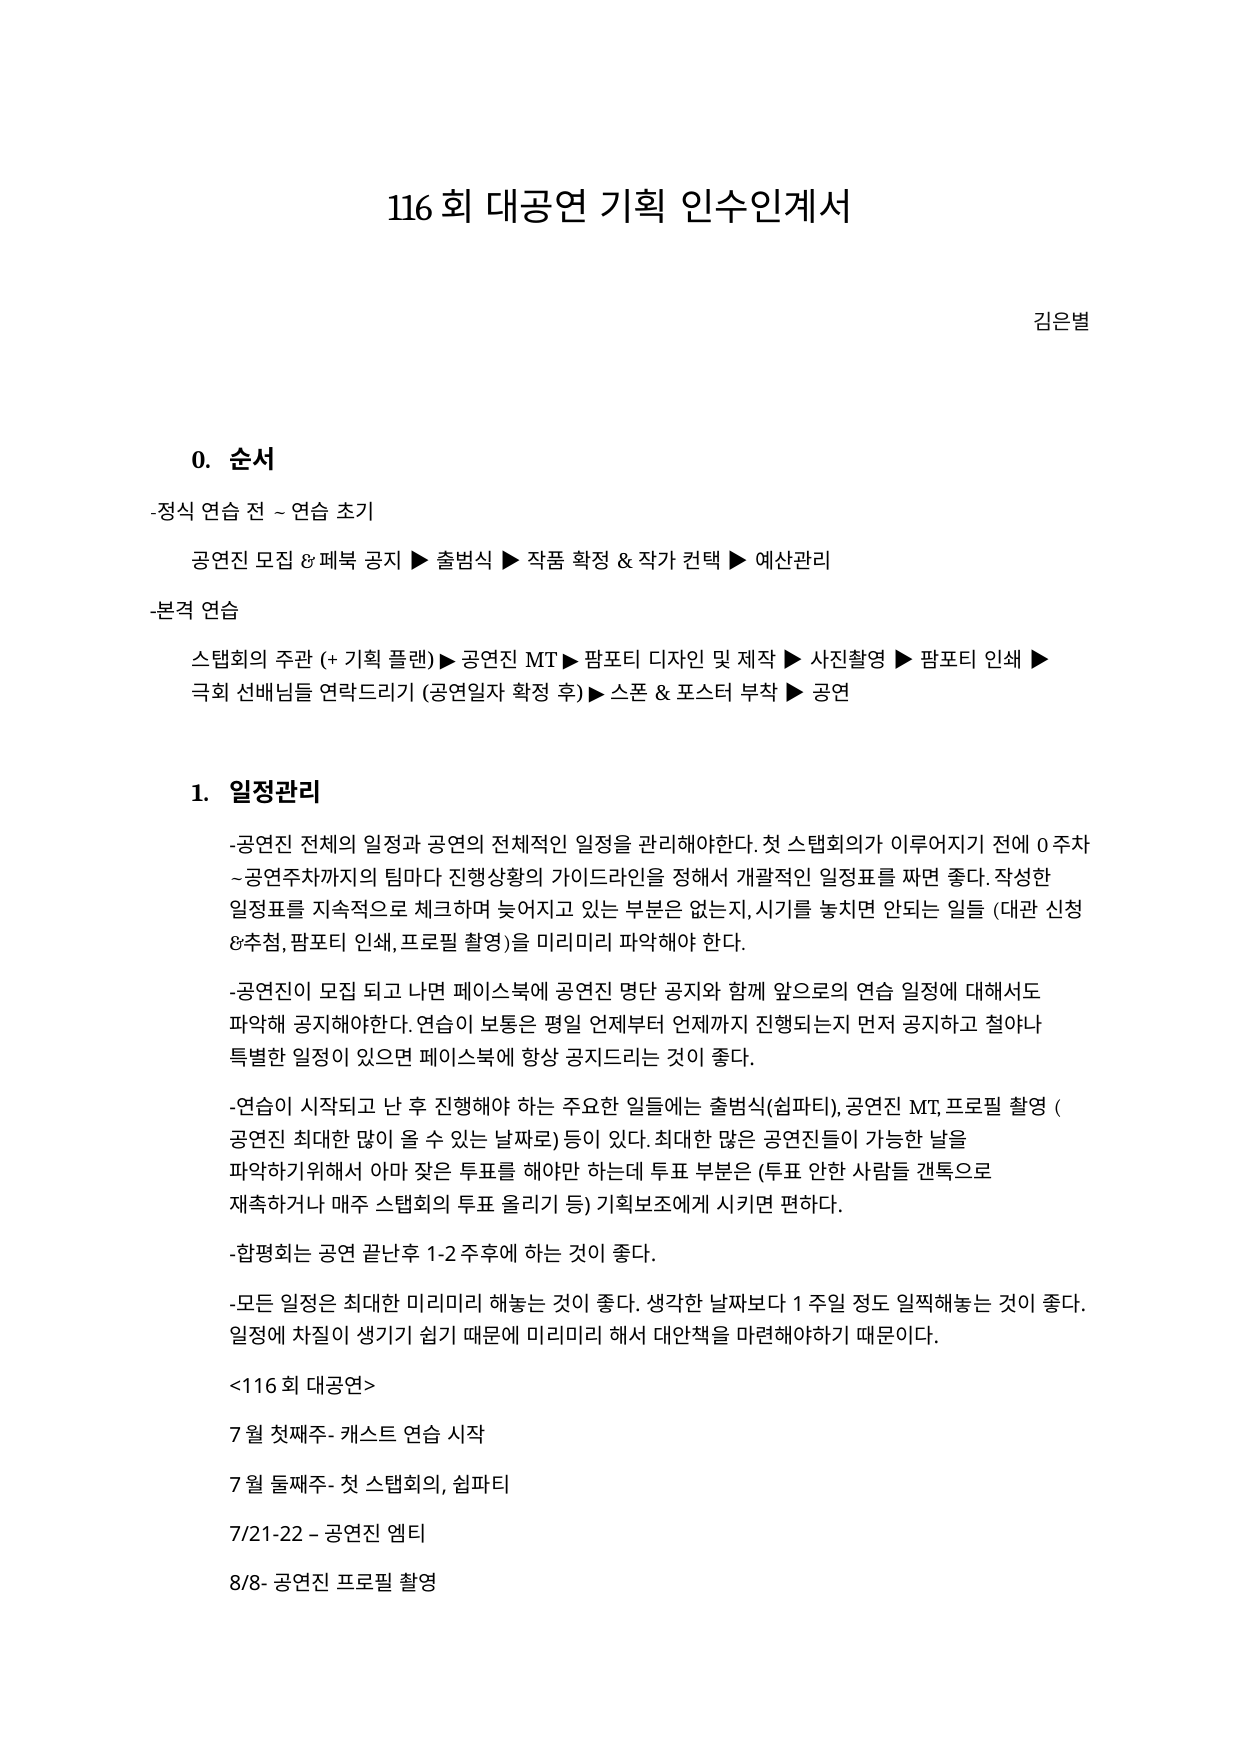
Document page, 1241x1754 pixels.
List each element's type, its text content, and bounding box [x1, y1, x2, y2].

text 7/21-22 – 공연진 엠티 [229, 1517, 1090, 1548]
list 일정관리 [192, 773, 1090, 809]
text -공연진이 모집 되고 나면 페이스북에 공연진 명단 공지와 함께 앞으로의 연습 일정에 대해서도 파악해 공지해야한다. 연습이 보통은 평일 언제부터 언제까지 진행되는지 먼저 공지하고 철야나 특별한 일정이 있으면 페이스북에 항상 공지드리는 것이 좋다. [229, 976, 1090, 1071]
text 8/8- 공연진 프로필 촬영 [229, 1567, 1090, 1597]
text -본격 연습 [150, 594, 1090, 624]
text 7월 첫째주- 캐스트 연습 시작 [229, 1418, 1090, 1449]
text 공연진 모집 & 페북 공지 ▶ 출범식 ▶ 작품 확정 & 작가 컨택 ▶ 예산관리 [192, 544, 1090, 575]
text 김은별 [150, 305, 1090, 335]
text -공연진 전체의 일정과 공연의 전체적인 일정을 관리해야한다. 첫 스탭회의가 이루어지기 전에 0주차~공연주차까지의 팀마다 진행상황의 가이드라인을 정해서 개괄적인 일정표를 짜면 좋다. 작성한 일정표를 지속적으로 체크하며 늦어지고 있는 부분은 없는지, 시기를 놓치면 안되는 일들 (대관 신청&추첨, 팜포티 인쇄, 프로필 촬영)을 미리미리 파악해야 한다. [229, 828, 1090, 956]
text 7월 둘째주- 첫 스탭회의, 쉽파티 [229, 1468, 1090, 1498]
list 순서 [192, 439, 1090, 476]
text 116회 대공연 기획 인수인계서 [150, 177, 1090, 231]
text -합평회는 공연 끝난후 1-2주후에 하는 것이 좋다. [229, 1238, 1090, 1268]
text -모든 일정은 최대한 미리미리 해놓는 것이 좋다. 생각한 날짜보다 1주일 정도 일찍해놓는 것이 좋다. 일정에 차질이 생기기 쉽기 때문에 미리미리 해서 대안책을 마련해야하기 때문이다. [229, 1287, 1090, 1350]
text -연습이 시작되고 난 후 진행해야 하는 주요한 일들에는 출범식(쉽파티), 공연진 MT, 프로필 촬영 (공연진 최대한 많이 올 수 있는 날짜로) 등이 있다. 최대한 많은 공연진들이 가능한 날을 파악하기위해서 아마 잦은 투표를 해야만 하는데 투표 부분은 (투표 안한 사람들 갠톡으로 재촉하거나 매주 스탭회의 투표 올리기 등) 기획보조에게 시키면 편하다. [229, 1090, 1090, 1219]
text -정식 연습 전 ~ 연습 초기 [150, 495, 1090, 525]
text 스탭회의 주관 (+ 기획 플랜) ▶ 공연진 MT ▶ 팜포티 디자인 및 제작 ▶ 사진촬영 ▶ 팜포티 인쇄 ▶ 극회 선배님들 연락드리기 (공연일자 확정 후) ▶ 스폰 & 포스터 부착 ▶ 공연 [192, 643, 1090, 706]
text <116회 대공연> [229, 1369, 1090, 1399]
